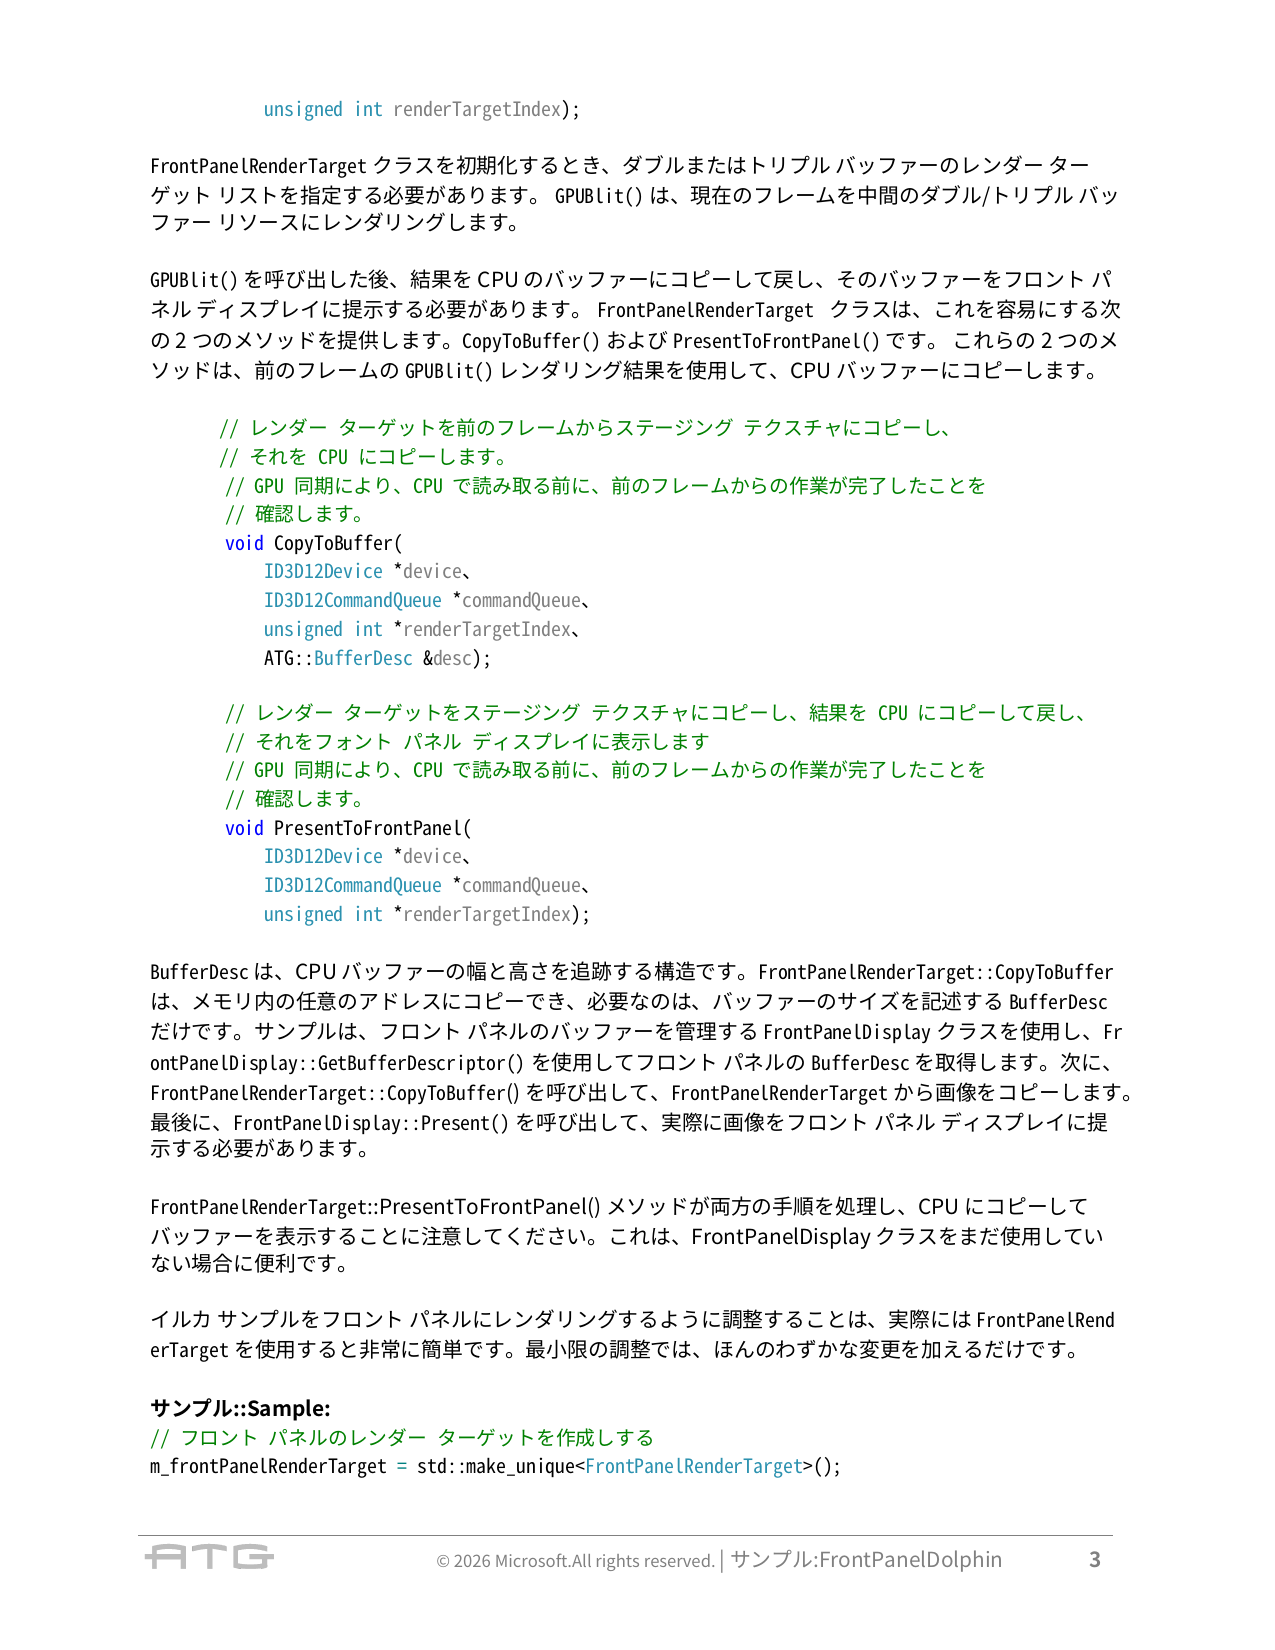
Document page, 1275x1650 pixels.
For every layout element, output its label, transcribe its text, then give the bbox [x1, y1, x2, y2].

text ID3D12Device *device、 [225, 841, 1125, 869]
text サンプル::Sample: [150, 1392, 1125, 1422]
text イルカ サンプルをフロント パネルにレンダリングするように調整することは、実際には FrontPanelRenderTarget を使用すると非常に簡単です。最小限の調整では、ほんのわずかな変更を加えるだけです。 [150, 1304, 1125, 1363]
text FrontPanelRenderTarget クラスを初期化するとき、ダブルまたはトリプル バッファーのレンダー ターゲット リストを指定する必要があります。 GPUBlit() は、現在のフレームを中間のダブル/トリプル バッファー リソースにレンダリングします。 [150, 151, 1125, 235]
text // 確認します。 [225, 499, 1125, 527]
text unsigned int *renderTargetIndex); [225, 898, 1125, 927]
text // それをフォント パネル ディスプレイに表示します [225, 726, 1125, 755]
text void PresentToFrontPanel( [225, 812, 1125, 841]
text // フロント パネルのレンダー ターゲットを作成しする [150, 1422, 1125, 1451]
text // それを CPU にコピーします。 [150, 441, 1125, 470]
picture [144, 1543, 274, 1569]
text // GPU 同期により、CPU で読み取る前に、前のフレームからの作業が完了したことを [225, 755, 1125, 783]
text // レンダー ターゲットをステージング テクスチャにコピーし、結果を CPU にコピーして戻し、 [225, 698, 1125, 726]
text BufferDesc は、CPU バッファーの幅と高さを追跡する構造です。FrontPanelRenderTarget::CopyToBuffer は、メモリ内の任意のアドレスにコピーでき、必要なのは、バッファーのサイズを記述する BufferDesc だけです。サンプルは、フロント パネルのバッファーを管理する FrontPanelDisplay クラスを使用し、FrontPanelDisplay::GetBufferDescriptor() を使用してフロント パネルの BufferDesc を取得します。次に、FrontPanelRenderTarget::CopyToBuffer() を呼び出して、FrontPanelRenderTarget から画像をコピーします。最後に、FrontPanelDisplay::Present() を呼び出して、実際に画像をフロント パネル ディスプレイに提示する必要があります。 [150, 955, 1125, 1162]
text m_frontPanelRenderTarget = std::make_unique<FrontPanelRenderTarget>(); [150, 1451, 1125, 1479]
text FrontPanelRenderTarget::PresentToFrontPanel() メソッドが両方の手順を処理し、CPU にコピーしてバッファーを表示することに注意してください。これは、FrontPanelDisplay クラスをまだ使用していない場合に便利です。 [150, 1190, 1125, 1276]
text GPUBlit() を呼び出した後、結果を CPU のバッファーにコピーして戻し、そのバッファーをフロント パネル ディスプレイに提示する必要があります。 FrontPanelRenderTarget クラスは、これを容易にする次の 2 つのメソッドを提供します。CopyToBuffer() および PresentToFrontPanel() です。 これらの 2 つのメソッドは、前のフレームの GPUBlit() レンダリング結果を使用して、CPU バッファーにコピーします。 [150, 263, 1125, 384]
text ID3D12CommandQueue *commandQueue、 [225, 585, 1125, 613]
text unsigned int renderTargetIndex); [225, 94, 1125, 122]
text ID3D12CommandQueue *commandQueue、 [225, 869, 1125, 898]
text // レンダー ターゲットを前のフレームからステージング テクスチャにコピーし、 [150, 413, 1125, 441]
text ATG::BufferDesc &desc); [225, 642, 1125, 671]
text ID3D12Device *device、 [225, 556, 1125, 585]
text // 確認します。 [225, 783, 1125, 812]
text // GPU 同期により、CPU で読み取る前に、前のフレームからの作業が完了したことを [225, 470, 1125, 499]
text unsigned int *renderTargetIndex、 [225, 613, 1125, 642]
text void CopyToBuffer( [225, 527, 1125, 556]
